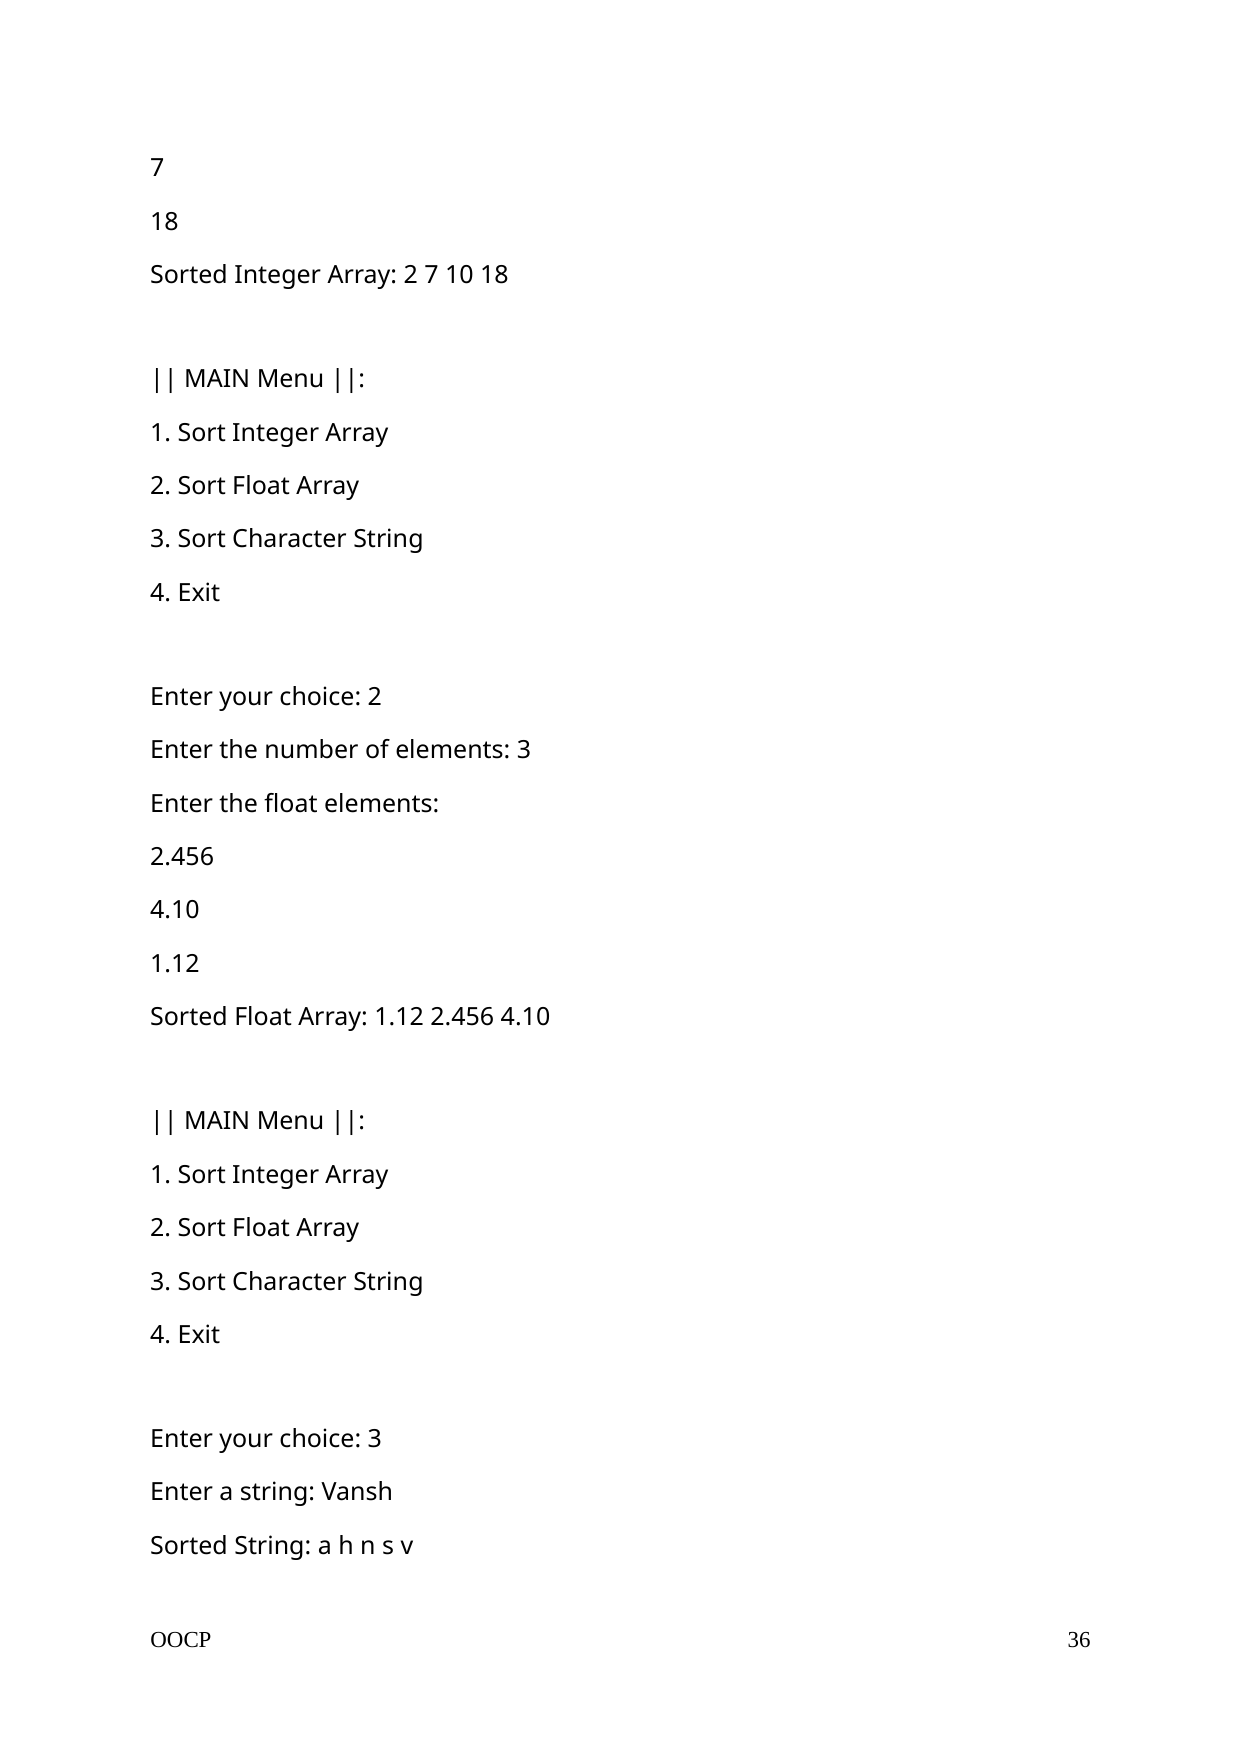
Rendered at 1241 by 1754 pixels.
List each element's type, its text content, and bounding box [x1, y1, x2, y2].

text Enter the float elements: [150, 785, 1090, 819]
text 2. Sort Float Array [150, 1210, 1090, 1244]
text Sorted Float Array: 1.12 2.456 4.10 [150, 999, 1090, 1033]
text 4. Exit [150, 1317, 1090, 1351]
text 1.12 [150, 946, 1090, 979]
text 1. Sort Integer Array [150, 414, 1090, 448]
text Enter your choice: 2 [150, 678, 1090, 712]
text 18 [150, 203, 1090, 237]
text 3. Sort Character String [150, 521, 1090, 555]
text 2. Sort Float Array [150, 468, 1090, 502]
text || MAIN Menu ||: [150, 1103, 1090, 1137]
text 3. Sort Character String [150, 1263, 1090, 1297]
text 2.456 [150, 839, 1090, 873]
text Enter a string: Vansh [150, 1474, 1090, 1508]
text || MAIN Menu ||: [150, 361, 1090, 395]
text Sorted Integer Array: 2 7 10 18 [150, 257, 1090, 291]
text 4. Exit [150, 574, 1090, 608]
text Enter the number of elements: 3 [150, 732, 1090, 766]
text 4.10 [150, 892, 1090, 926]
text Enter your choice: 3 [150, 1420, 1090, 1454]
text Sorted String: a h n s v [150, 1527, 1090, 1561]
text 1. Sort Integer Array [150, 1156, 1090, 1190]
text 7 [150, 150, 1090, 184]
